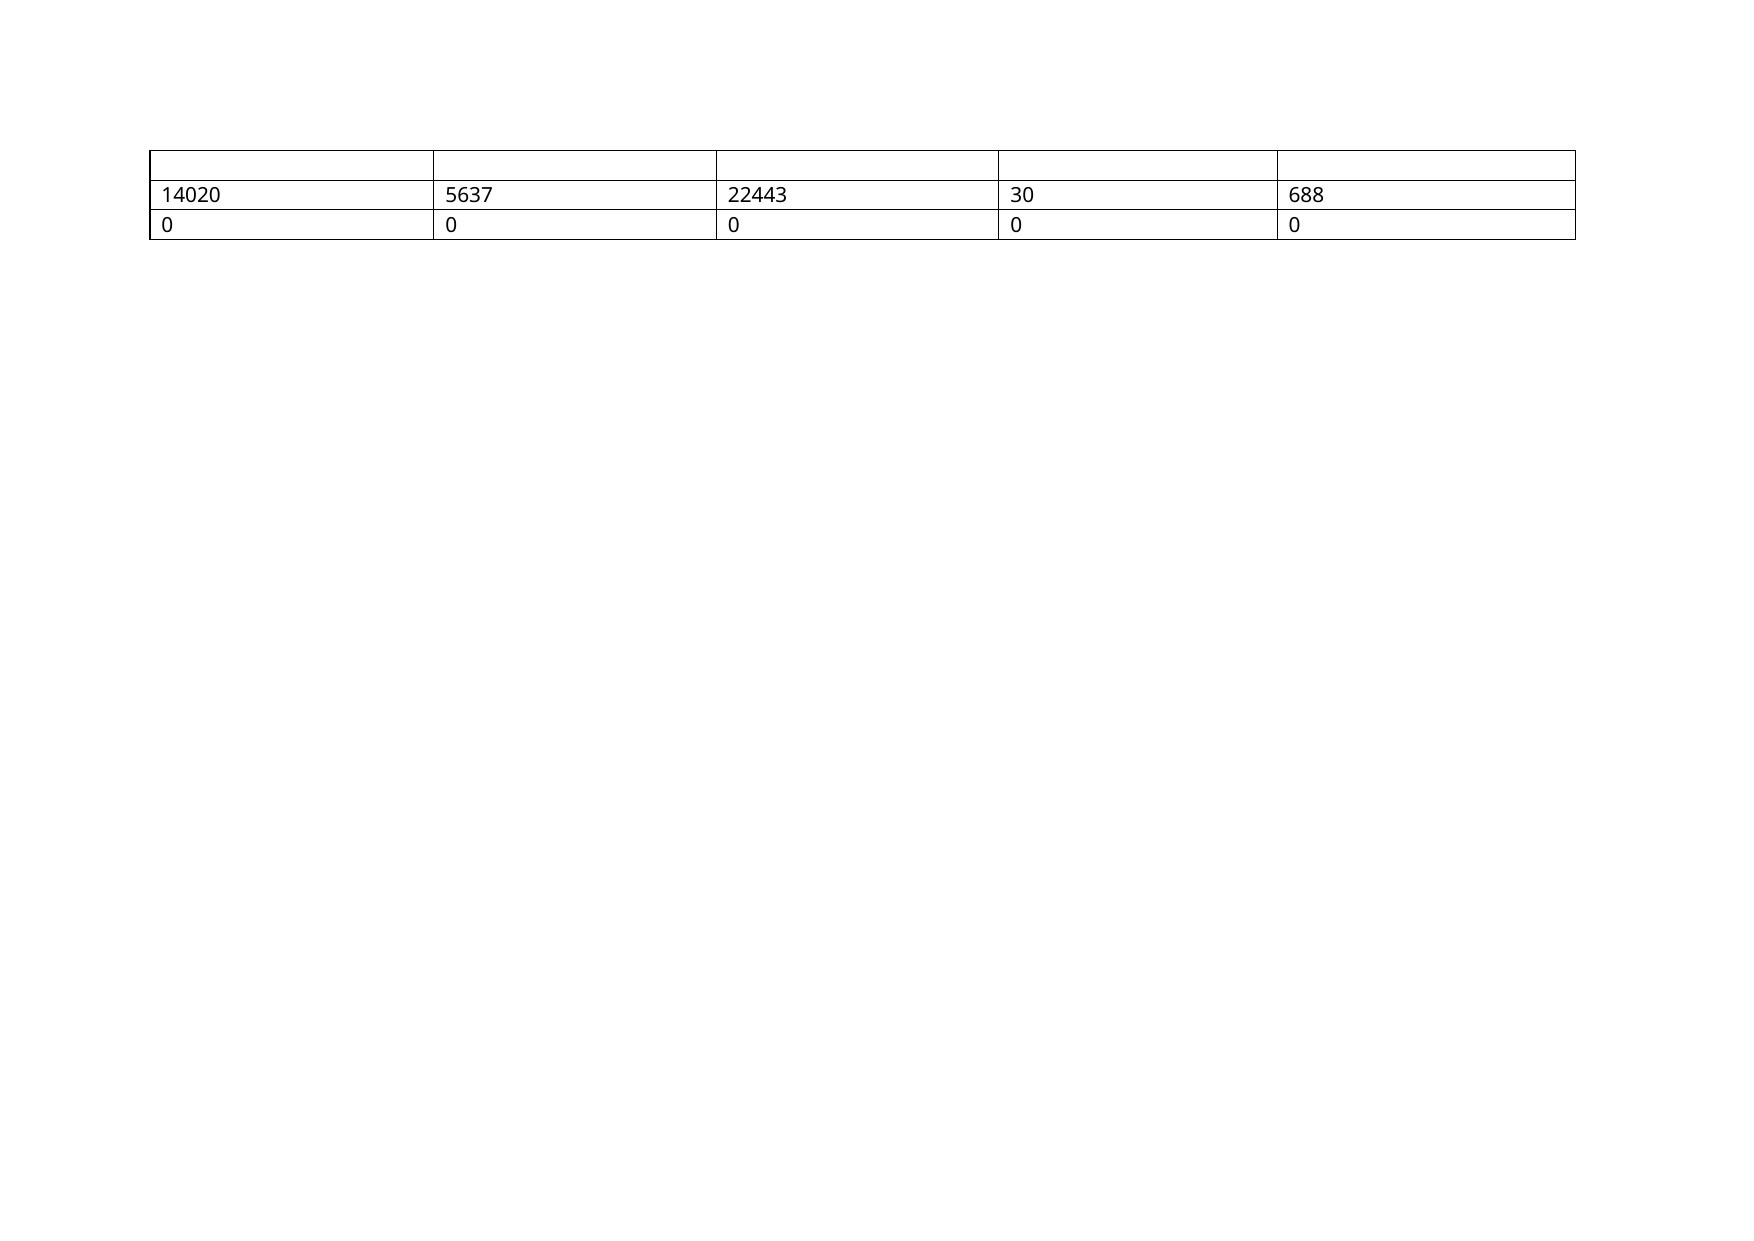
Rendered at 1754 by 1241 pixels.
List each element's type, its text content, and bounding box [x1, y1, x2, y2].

table_header [434, 151, 716, 179]
table_cell 0 [717, 210, 998, 238]
table_cell 0 [151, 210, 433, 238]
table_header [717, 151, 998, 179]
table_header [999, 151, 1277, 179]
table_cell 30 [999, 181, 1277, 209]
table_header [151, 151, 433, 179]
table_cell 0 [1278, 210, 1575, 238]
table_header [1278, 151, 1575, 179]
table_cell 688 [1278, 181, 1575, 209]
table_cell 22443 [717, 181, 998, 209]
table_cell 14020 [151, 181, 433, 209]
table_cell 5637 [434, 181, 716, 209]
table_cell 0 [434, 210, 716, 238]
table_cell 0 [999, 210, 1277, 238]
